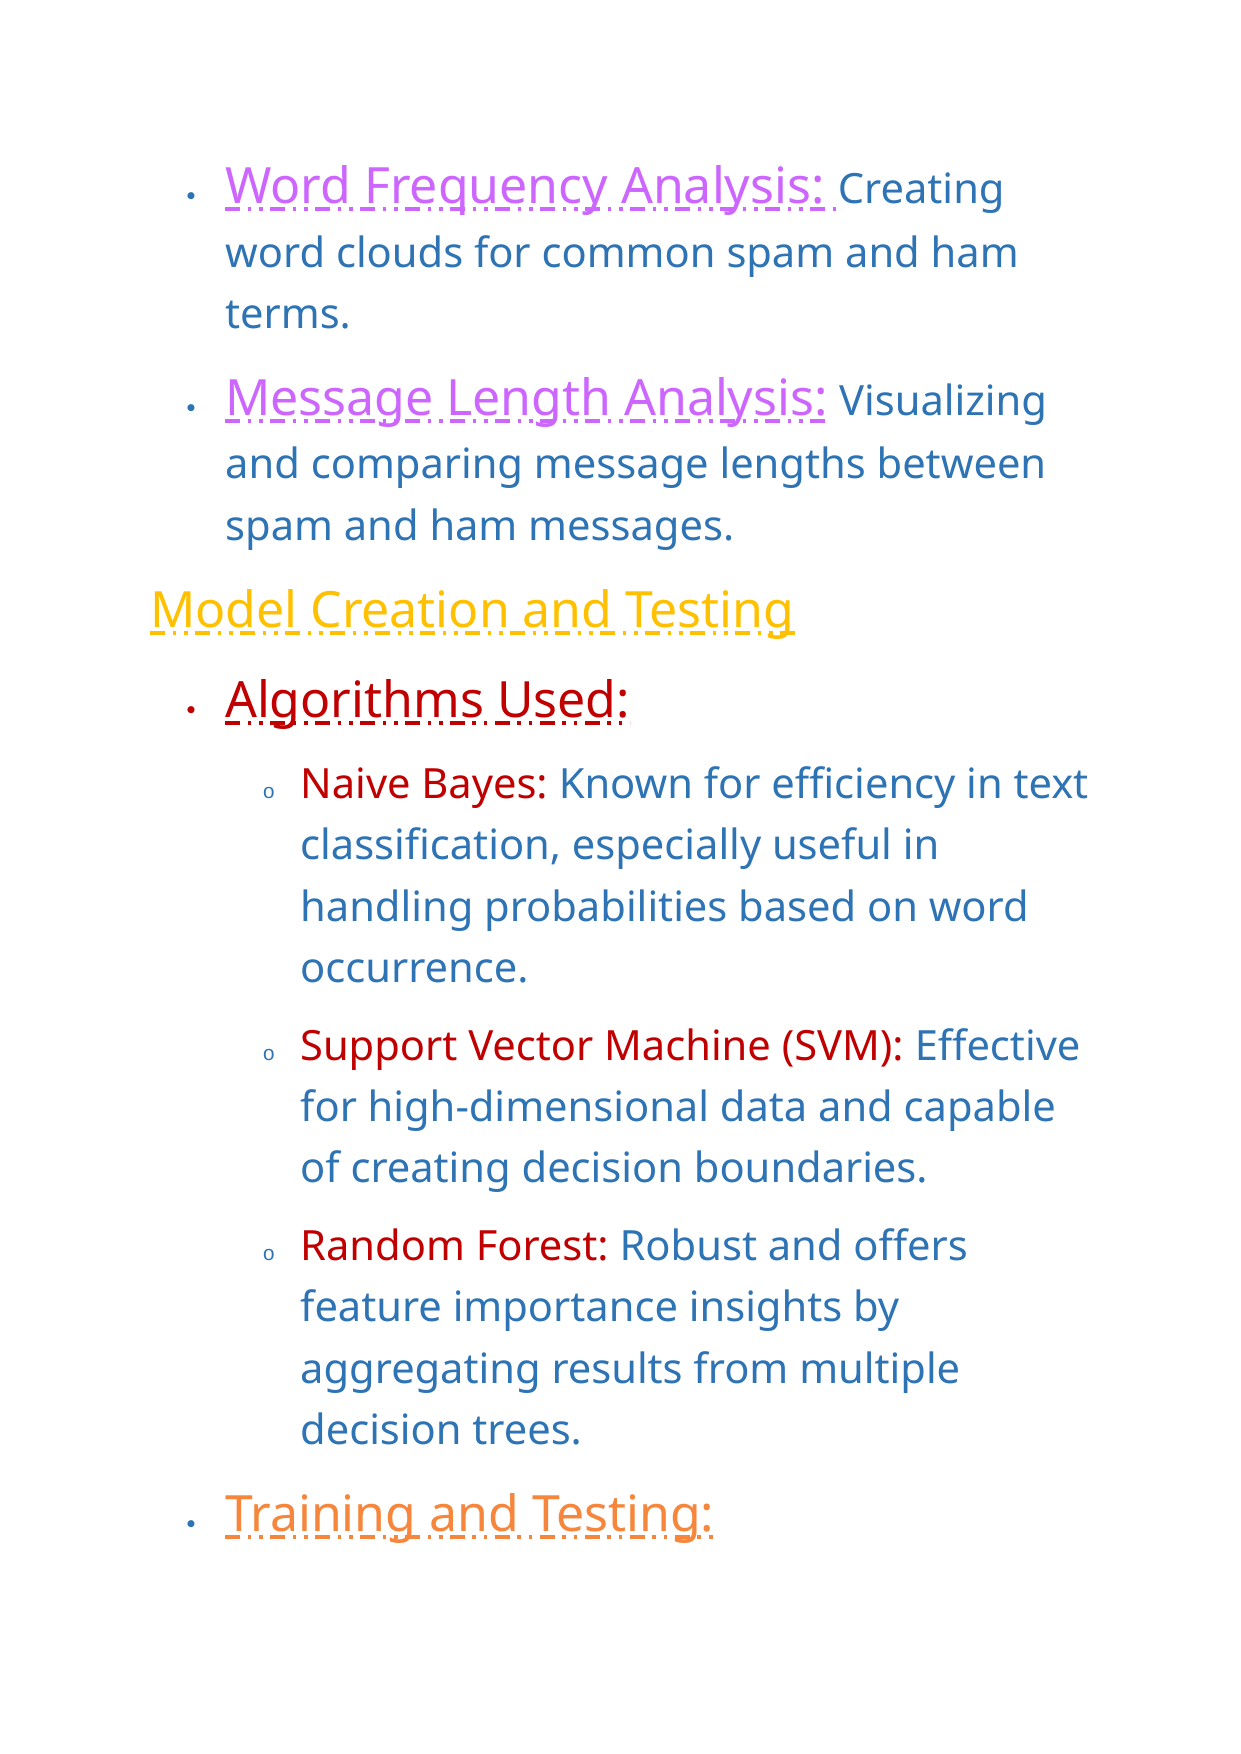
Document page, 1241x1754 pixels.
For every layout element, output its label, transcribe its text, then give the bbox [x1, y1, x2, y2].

list Word Frequency Analysis: Creating word clouds for common spam and ham terms. [187, 150, 1090, 341]
list Naive Bayes: Known for efficiency in text classification, especially useful in handling probabilities based on word occurrence. [262, 754, 1090, 994]
list Support Vector Machine (SVM): Effective for high-dimensional data and capable of creating decision boundaries. [262, 1016, 1090, 1195]
list Random Forest: Robust and offers feature importance insights by aggregating results from multiple decision trees. [262, 1216, 1090, 1457]
list Algorithms Used: [187, 664, 1090, 732]
list Message Length Analysis: Visualizing and comparing message lengths between spam and ham messages. [187, 362, 1090, 552]
text Model Creation and Testing [150, 573, 1090, 642]
list Training and Testing: [187, 1478, 1090, 1546]
